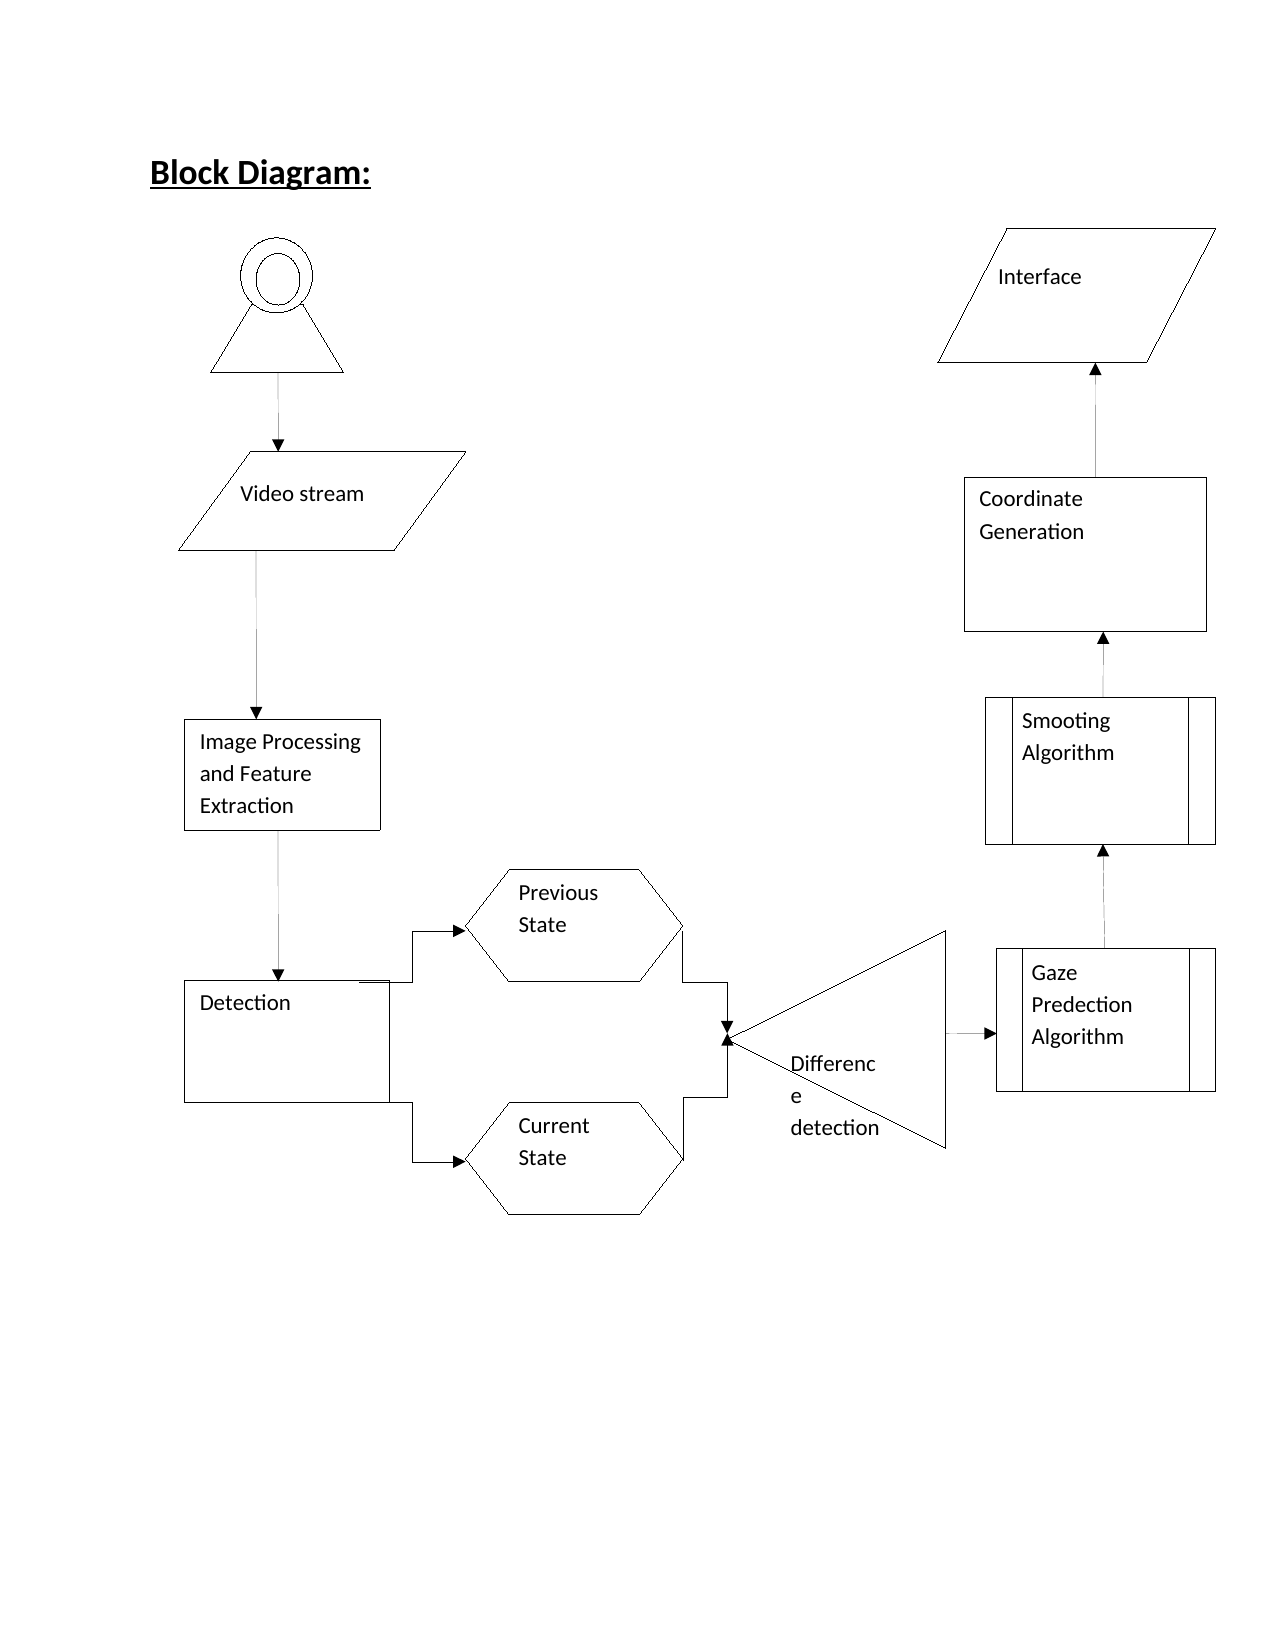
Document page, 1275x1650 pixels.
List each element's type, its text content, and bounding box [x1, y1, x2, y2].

text Block Diagram: [150, 150, 1125, 193]
